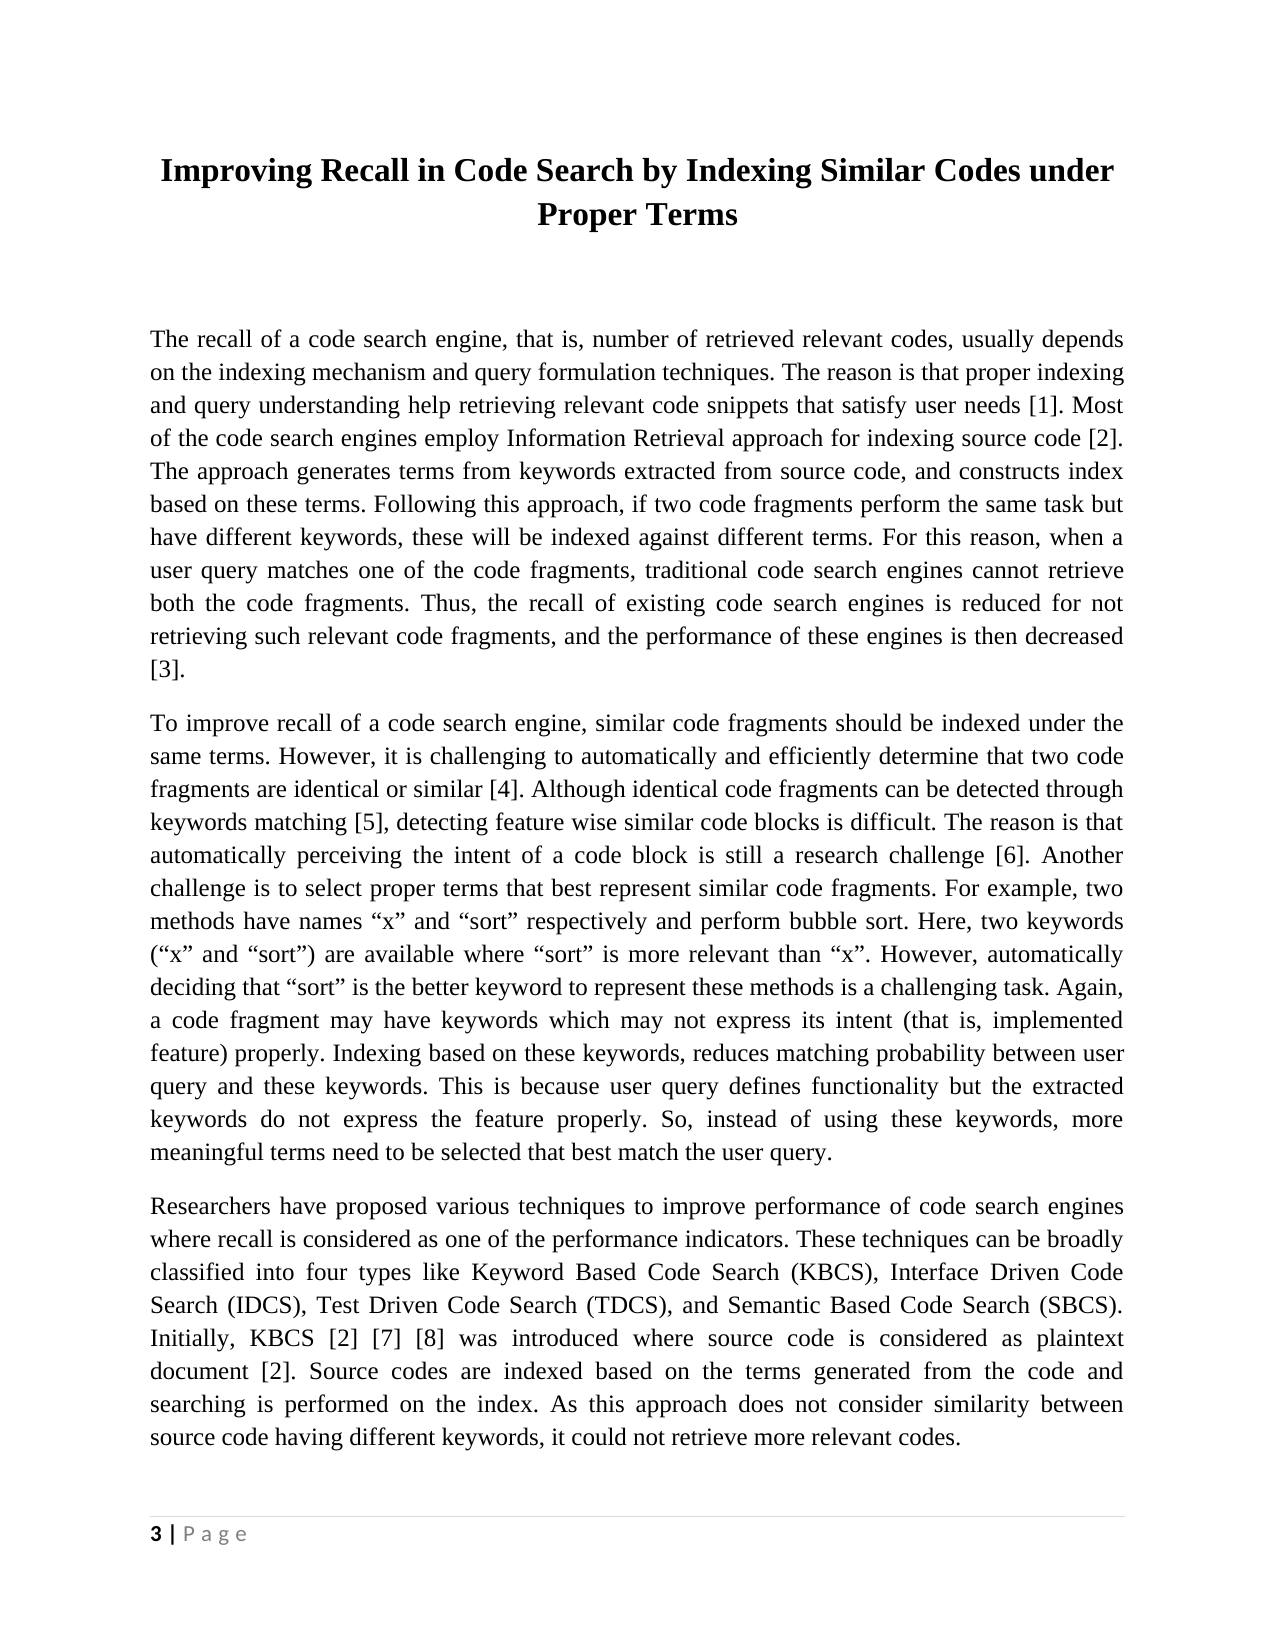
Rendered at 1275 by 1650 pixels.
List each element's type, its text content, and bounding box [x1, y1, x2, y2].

text Researchers have proposed various techniques to improve performance of code search engines where recall is considered as one of the performance indicators. These techniques can be broadly classified into four types like Keyword Based Code Search (KBCS), Interface Driven Code Search (IDCS), Test Driven Code Search (TDCS), and Semantic Based Code Search (SBCS). Initially, KBCS [2] [7] [8] was introduced where source code is considered as plaintext document [2]. Source codes are indexed based on the terms generated from the code and searching is performed on the index. As this approach does not consider similarity between source code having different keywords, it could not retrieve more relevant codes. [150, 1191, 1125, 1451]
text The recall of a code search engine, that is, number of retrieved relevant codes, usually depends on the indexing mechanism and query formulation techniques. The reason is that proper indexing and query understanding help retrieving relevant code snippets that satisfy user needs [1]. Most of the code search engines employ Information Retrieval approach for indexing source code [2]. The approach generates terms from keywords extracted from source code, and constructs index based on these terms. Following this approach, if two code fragments perform the same task but have different keywords, these will be indexed against different terms. For this reason, when a user query matches one of the code fragments, traditional code search engines cannot retrieve both the code fragments. Thus, the recall of existing code search engines is reduced for not retrieving such relevant code fragments, and the performance of these engines is then decreased [3]. [150, 324, 1125, 683]
text To improve recall of a code search engine, similar code fragments should be indexed under the same terms. However, it is challenging to automatically and efficiently determine that two code fragments are identical or similar [4]. Although identical code fragments can be detected through keywords matching [5], detecting feature wise similar code blocks is difficult. The reason is that automatically perceiving the intent of a code block is still a research challenge [6]. Another challenge is to select proper terms that best represent similar code fragments. For example, two methods have names “x” and “sort” respectively and perform bubble sort. Here, two keywords (“x” and “sort”) are available where “sort” is more relevant than “x”. However, automatically deciding that “sort” is the better keyword to represent these methods is a challenging task. Again, a code fragment may have keywords which may not express its intent (that is, implemented feature) properly. Indexing based on these keywords, reduces matching probability between user query and these keywords. This is because user query defines functionality but the extracted keywords do not express the feature properly. So, instead of using these keywords, more meaningful terms need to be selected that best match the user query. [150, 708, 1125, 1166]
text Improving Recall in Code Search by Indexing Similar Codes under Proper Terms [150, 150, 1125, 232]
